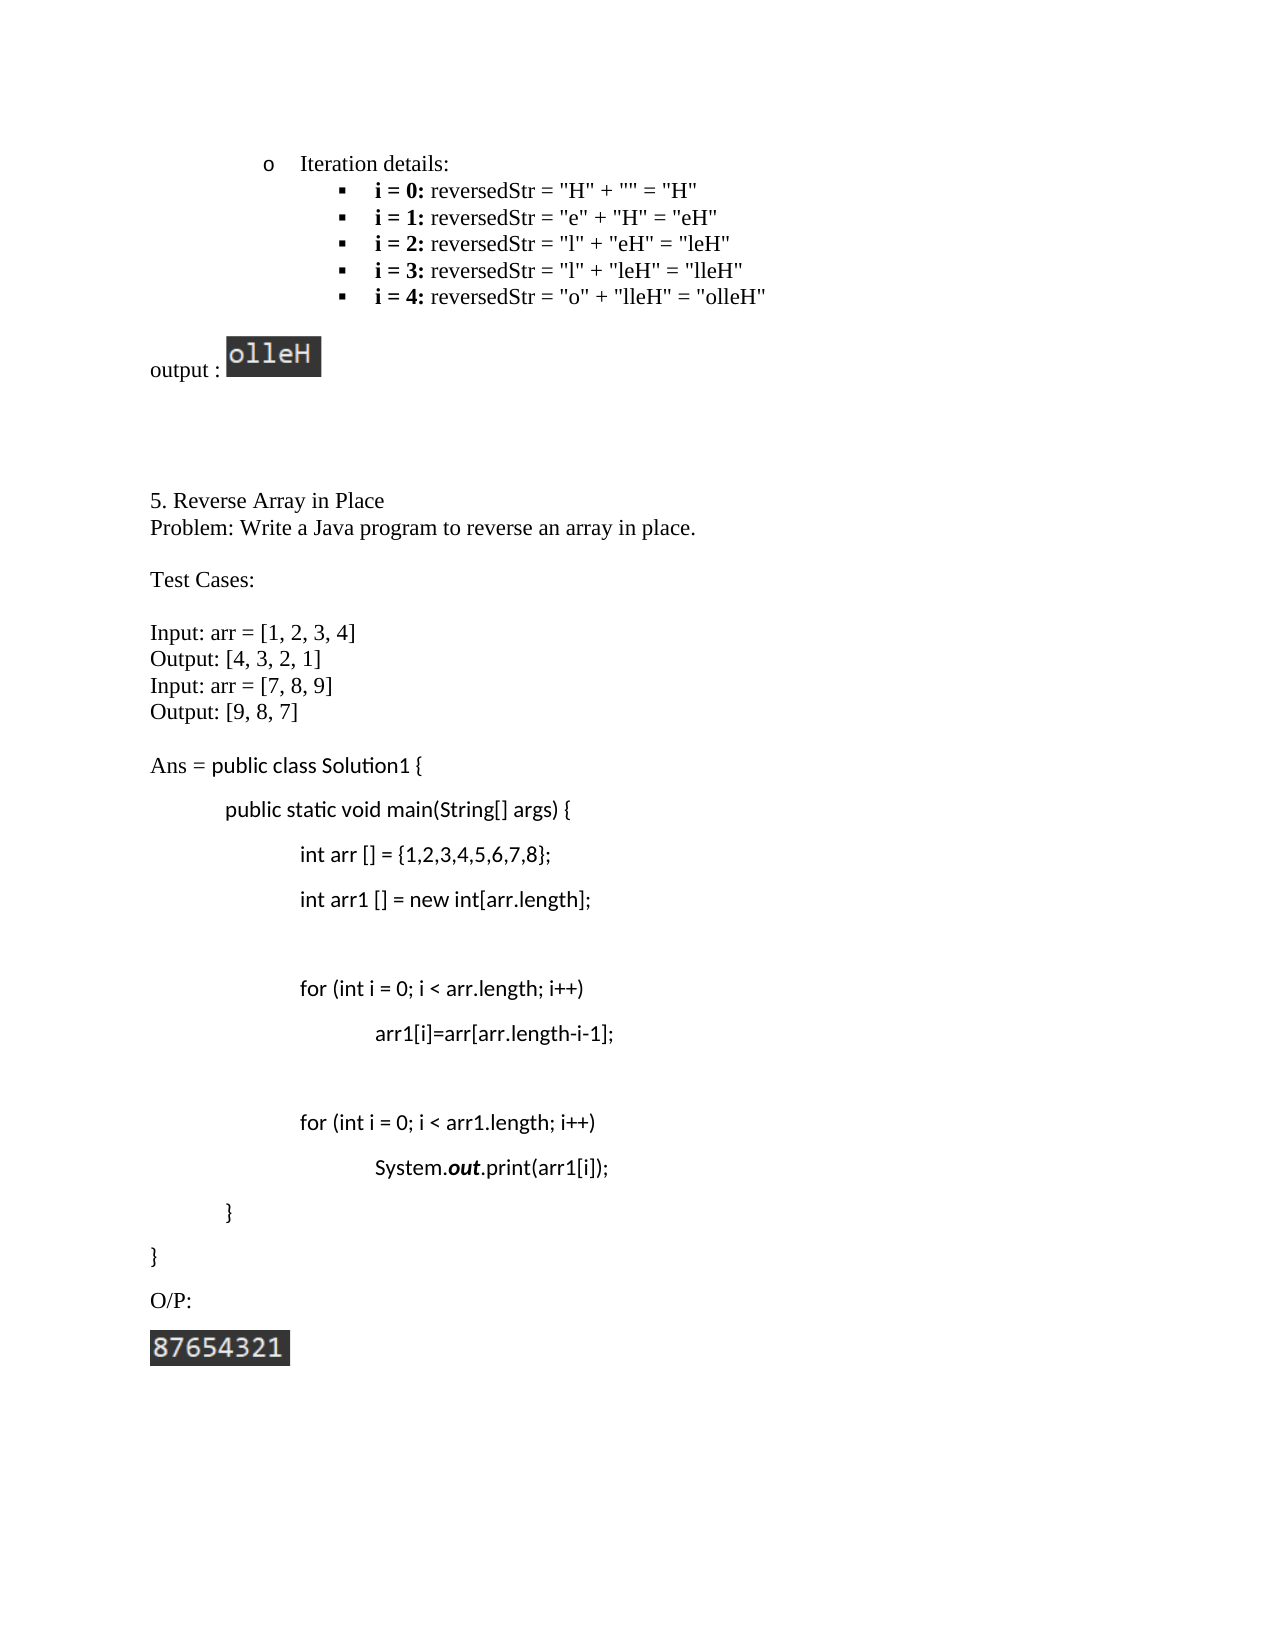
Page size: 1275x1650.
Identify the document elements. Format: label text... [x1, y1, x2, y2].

text output : [150, 336, 1125, 382]
list i = 0: reversedStr = "H" + "" = "H" [337, 178, 1125, 204]
text System.out.print(arr1[i]); [150, 1153, 1125, 1181]
text } [150, 1242, 1125, 1271]
list i = 2: reversedStr = "l" + "eH" = "leH" [337, 230, 1125, 257]
text } [150, 1198, 1125, 1226]
text Ans = public class Solution1 { [150, 751, 1125, 779]
list i = 1: reversedStr = "e" + "H" = "eH" [337, 204, 1125, 230]
text Problem: Write a Java program to reverse an array in place. [150, 514, 1125, 540]
text Test Cases: [150, 566, 1125, 593]
text Output: [4, 3, 2, 1] [150, 646, 1125, 672]
text Input: arr = [1, 2, 3, 4] [150, 619, 1125, 646]
list Iteration details: [262, 150, 1125, 178]
list i = 4: reversedStr = "o" + "lleH" = "olleH" [337, 283, 1125, 309]
text for (int i = 0; i < arr1.length; i++) [150, 1108, 1125, 1136]
text 5. Reverse Array in Place [150, 487, 1125, 514]
text for (int i = 0; i < arr.length; i++) [150, 974, 1125, 1002]
text O/P: [150, 1287, 1125, 1313]
picture [150, 1330, 290, 1366]
text Output: [9, 8, 7] [150, 698, 1125, 724]
text int arr [] = {1,2,3,4,5,6,7,8}; [150, 840, 1125, 868]
picture [226, 335, 322, 377]
text int arr1 [] = new int[arr.length]; [150, 885, 1125, 913]
text Input: arr = [7, 8, 9] [150, 672, 1125, 698]
text public static void main(String[] args) { [150, 796, 1125, 824]
list i = 3: reversedStr = "l" + "leH" = "lleH" [337, 257, 1125, 283]
text arr1[i]=arr[arr.length-i-1]; [150, 1019, 1125, 1047]
